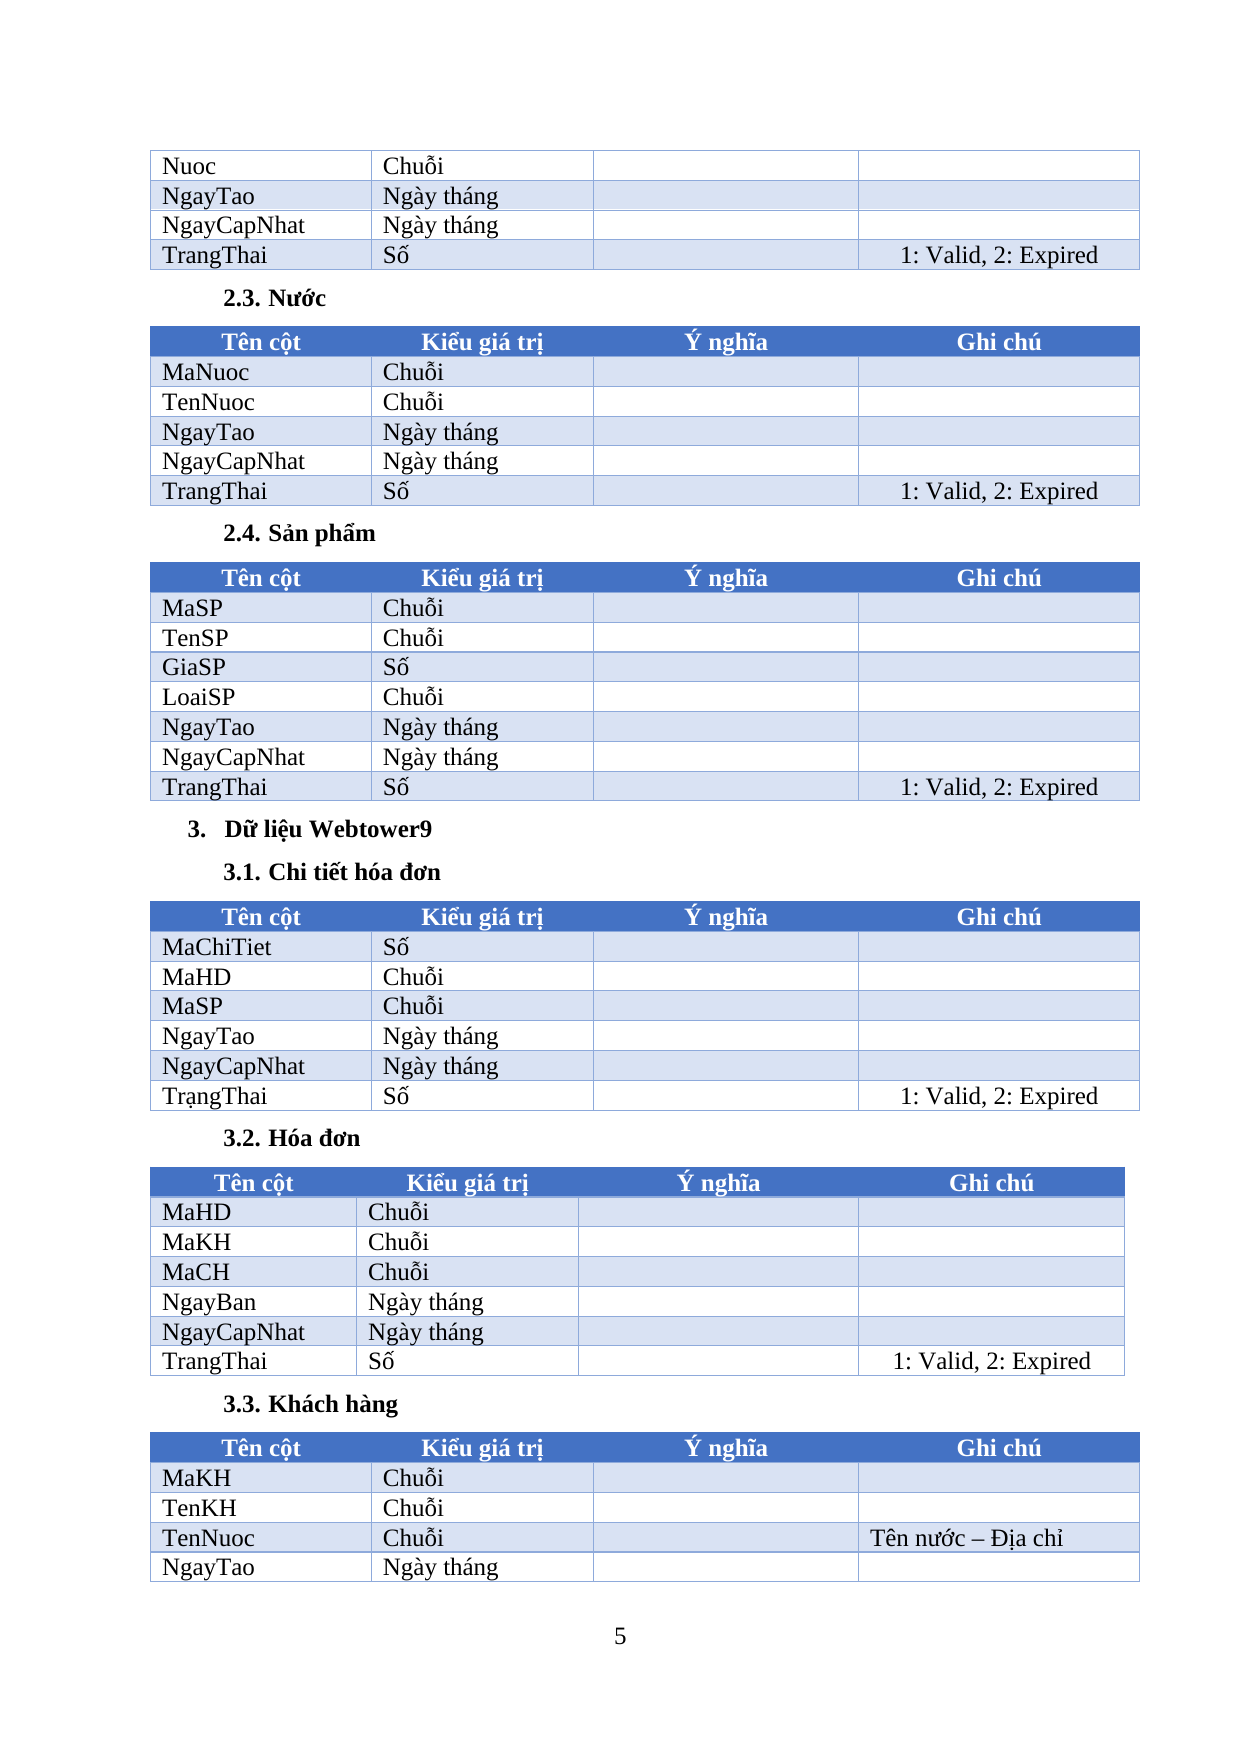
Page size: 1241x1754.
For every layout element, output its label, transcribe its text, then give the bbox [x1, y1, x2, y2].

table_cell [594, 593, 858, 622]
table_cell LoaiSP [151, 682, 371, 711]
table_cell TrạngThai [151, 1081, 371, 1109]
table_cell MaSP [151, 593, 371, 622]
list Khách hàng [223, 1389, 1090, 1417]
table_cell [579, 1227, 858, 1256]
table_cell NgayCapNhat [151, 1051, 371, 1080]
table_cell [579, 1257, 858, 1286]
table_cell 1: Valid, 2: Expired [859, 772, 1139, 800]
table_header Kiểu giá trị [372, 563, 593, 592]
table_cell [859, 181, 1139, 209]
table_cell [859, 1287, 1124, 1316]
table_cell TrangThai [151, 772, 371, 800]
table_cell Chuỗi [372, 151, 593, 180]
table_cell Số [372, 772, 593, 800]
table_cell MaHD [151, 962, 371, 990]
table_cell Ngày tháng [372, 712, 593, 741]
table_cell Chuỗi [372, 387, 593, 416]
table_cell Số [372, 1081, 593, 1109]
table_cell TrangThai [151, 476, 371, 505]
table_header Tên cột [151, 327, 371, 356]
table_cell [594, 181, 858, 209]
table_cell [579, 1198, 858, 1226]
table_cell [594, 211, 858, 239]
table_cell Chuỗi [372, 357, 593, 386]
table_header Tên cột [151, 902, 371, 931]
table_cell MaHD [151, 1198, 356, 1226]
table_header Ghi chú [859, 1168, 1124, 1196]
list Chi tiết hóa đơn [223, 857, 1090, 886]
table_cell [859, 417, 1139, 445]
table_cell [859, 1317, 1124, 1345]
table_cell [859, 1227, 1124, 1256]
table_cell [859, 1553, 1139, 1581]
table_cell TrangThai [151, 240, 371, 269]
table_cell NgayBan [151, 1287, 356, 1316]
table_header Ghi chú [859, 327, 1139, 356]
table_cell [859, 1463, 1139, 1492]
table_cell Số [372, 240, 593, 269]
table_cell [859, 712, 1139, 741]
table_cell Tên nước – Địa chỉ [859, 1523, 1139, 1551]
table_cell MaSP [151, 991, 371, 1020]
table_cell NgayCapNhat [151, 742, 371, 771]
table_cell [594, 1553, 858, 1581]
table_cell Chuỗi [372, 593, 593, 622]
table_header Kiểu giá trị [357, 1168, 578, 1196]
table_cell [859, 211, 1139, 239]
table_cell Nuoc [151, 151, 371, 180]
list Nước [223, 283, 1090, 311]
table_cell [579, 1317, 858, 1345]
table_header Tên cột [151, 563, 371, 592]
table_header Kiểu giá trị [372, 327, 593, 356]
table_cell GiaSP [151, 653, 371, 681]
table_cell [859, 387, 1139, 416]
table_cell [859, 357, 1139, 386]
table_cell [859, 1198, 1124, 1226]
table_cell [859, 593, 1139, 622]
table_cell Ngày tháng [372, 742, 593, 771]
table_cell [594, 653, 858, 681]
table_cell MaChiTiet [151, 932, 371, 961]
table_cell [859, 991, 1139, 1020]
table_cell [594, 387, 858, 416]
list Dữ liệu Webtower9 [187, 814, 1090, 843]
table_header Ý nghĩa [594, 1433, 858, 1462]
table_cell [859, 682, 1139, 711]
table_cell NgayCapNhat [151, 211, 371, 239]
table_header Ghi chú [859, 902, 1139, 931]
table_cell [859, 932, 1139, 961]
table_cell [859, 1051, 1139, 1080]
table_cell Chuỗi [357, 1227, 578, 1256]
table_cell [594, 991, 858, 1020]
table_header Kiểu giá trị [372, 1433, 593, 1462]
table_cell NgayTao [151, 417, 371, 445]
table_cell [594, 151, 858, 180]
table_cell Chuỗi [372, 682, 593, 711]
table_cell MaKH [151, 1463, 371, 1492]
table_cell TenKH [151, 1493, 371, 1522]
table_cell [594, 476, 858, 505]
table_cell [594, 357, 858, 386]
table_cell NgayTao [151, 181, 371, 209]
table_cell [594, 1081, 858, 1109]
table_cell [859, 962, 1139, 990]
table_cell [594, 623, 858, 651]
table_cell [594, 417, 858, 445]
table_cell [594, 240, 858, 269]
table_cell [859, 1021, 1139, 1050]
table_cell [859, 653, 1139, 681]
table_cell Số [372, 476, 593, 505]
table_cell [859, 742, 1139, 771]
table_cell Chuỗi [357, 1198, 578, 1226]
table_cell [859, 1493, 1139, 1522]
table_header Ý nghĩa [594, 902, 858, 931]
table_cell [594, 1051, 858, 1080]
table_cell [594, 772, 858, 800]
table_cell [594, 682, 858, 711]
table_cell TrangThai [151, 1346, 356, 1375]
table_cell Chuỗi [372, 991, 593, 1020]
table_cell [594, 1463, 858, 1492]
table_cell NgayTao [151, 1021, 371, 1050]
table_cell Chuỗi [372, 623, 593, 651]
table_cell Số [372, 932, 593, 961]
table_cell TenNuoc [151, 387, 371, 416]
table_cell [594, 1493, 858, 1522]
table_header Kiểu giá trị [372, 902, 593, 931]
table_cell Ngày tháng [372, 417, 593, 445]
table_header Ý nghĩa [594, 563, 858, 592]
table_header Ghi chú [859, 1433, 1139, 1462]
table_cell [594, 962, 858, 990]
table_cell MaKH [151, 1227, 356, 1256]
table_header Ý nghĩa [579, 1168, 858, 1196]
table_cell Chuỗi [372, 1523, 593, 1551]
table_cell Ngày tháng [372, 446, 593, 475]
table_cell [594, 712, 858, 741]
table_header Ý nghĩa [594, 327, 858, 356]
table_cell TenSP [151, 623, 371, 651]
table_cell NgayCapNhat [151, 1317, 356, 1345]
table_cell [859, 1257, 1124, 1286]
table_cell [579, 1346, 858, 1375]
table_cell MaCH [151, 1257, 356, 1286]
table_cell [859, 623, 1139, 651]
table_cell [859, 151, 1139, 180]
list Sản phẩm [223, 518, 1090, 547]
table_cell Chuỗi [372, 1493, 593, 1522]
table_header Ghi chú [859, 563, 1139, 592]
table_header Tên cột [151, 1168, 356, 1196]
table_cell 1: Valid, 2: Expired [859, 1346, 1124, 1375]
table_cell Ngày tháng [372, 1553, 593, 1581]
table_cell NgayCapNhat [151, 446, 371, 475]
table_cell [579, 1287, 858, 1316]
table_cell Số [372, 653, 593, 681]
table_cell [859, 446, 1139, 475]
table_cell [594, 1021, 858, 1050]
table_cell NgayTao [151, 1553, 371, 1581]
table_cell [594, 446, 858, 475]
table_cell NgayTao [151, 712, 371, 741]
table_cell 1: Valid, 2: Expired [859, 240, 1139, 269]
table_cell [594, 932, 858, 961]
table_cell Ngày tháng [372, 181, 593, 209]
table_cell Ngày tháng [372, 1021, 593, 1050]
table_cell Chuỗi [372, 962, 593, 990]
table_cell Chuỗi [372, 1463, 593, 1492]
table_cell Ngày tháng [372, 1051, 593, 1080]
table_cell MaNuoc [151, 357, 371, 386]
table_header Tên cột [151, 1433, 371, 1462]
table_cell Chuỗi [357, 1257, 578, 1286]
table_cell Ngày tháng [357, 1287, 578, 1316]
table_cell 1: Valid, 2: Expired [859, 476, 1139, 505]
table_cell Ngày tháng [372, 211, 593, 239]
table_cell [594, 1523, 858, 1551]
table_cell [594, 742, 858, 771]
table_cell Số [357, 1346, 578, 1375]
table_cell TenNuoc [151, 1523, 371, 1551]
table_cell 1: Valid, 2: Expired [859, 1081, 1139, 1109]
list Hóa đơn [223, 1123, 1090, 1152]
table_cell Ngày tháng [357, 1317, 578, 1345]
